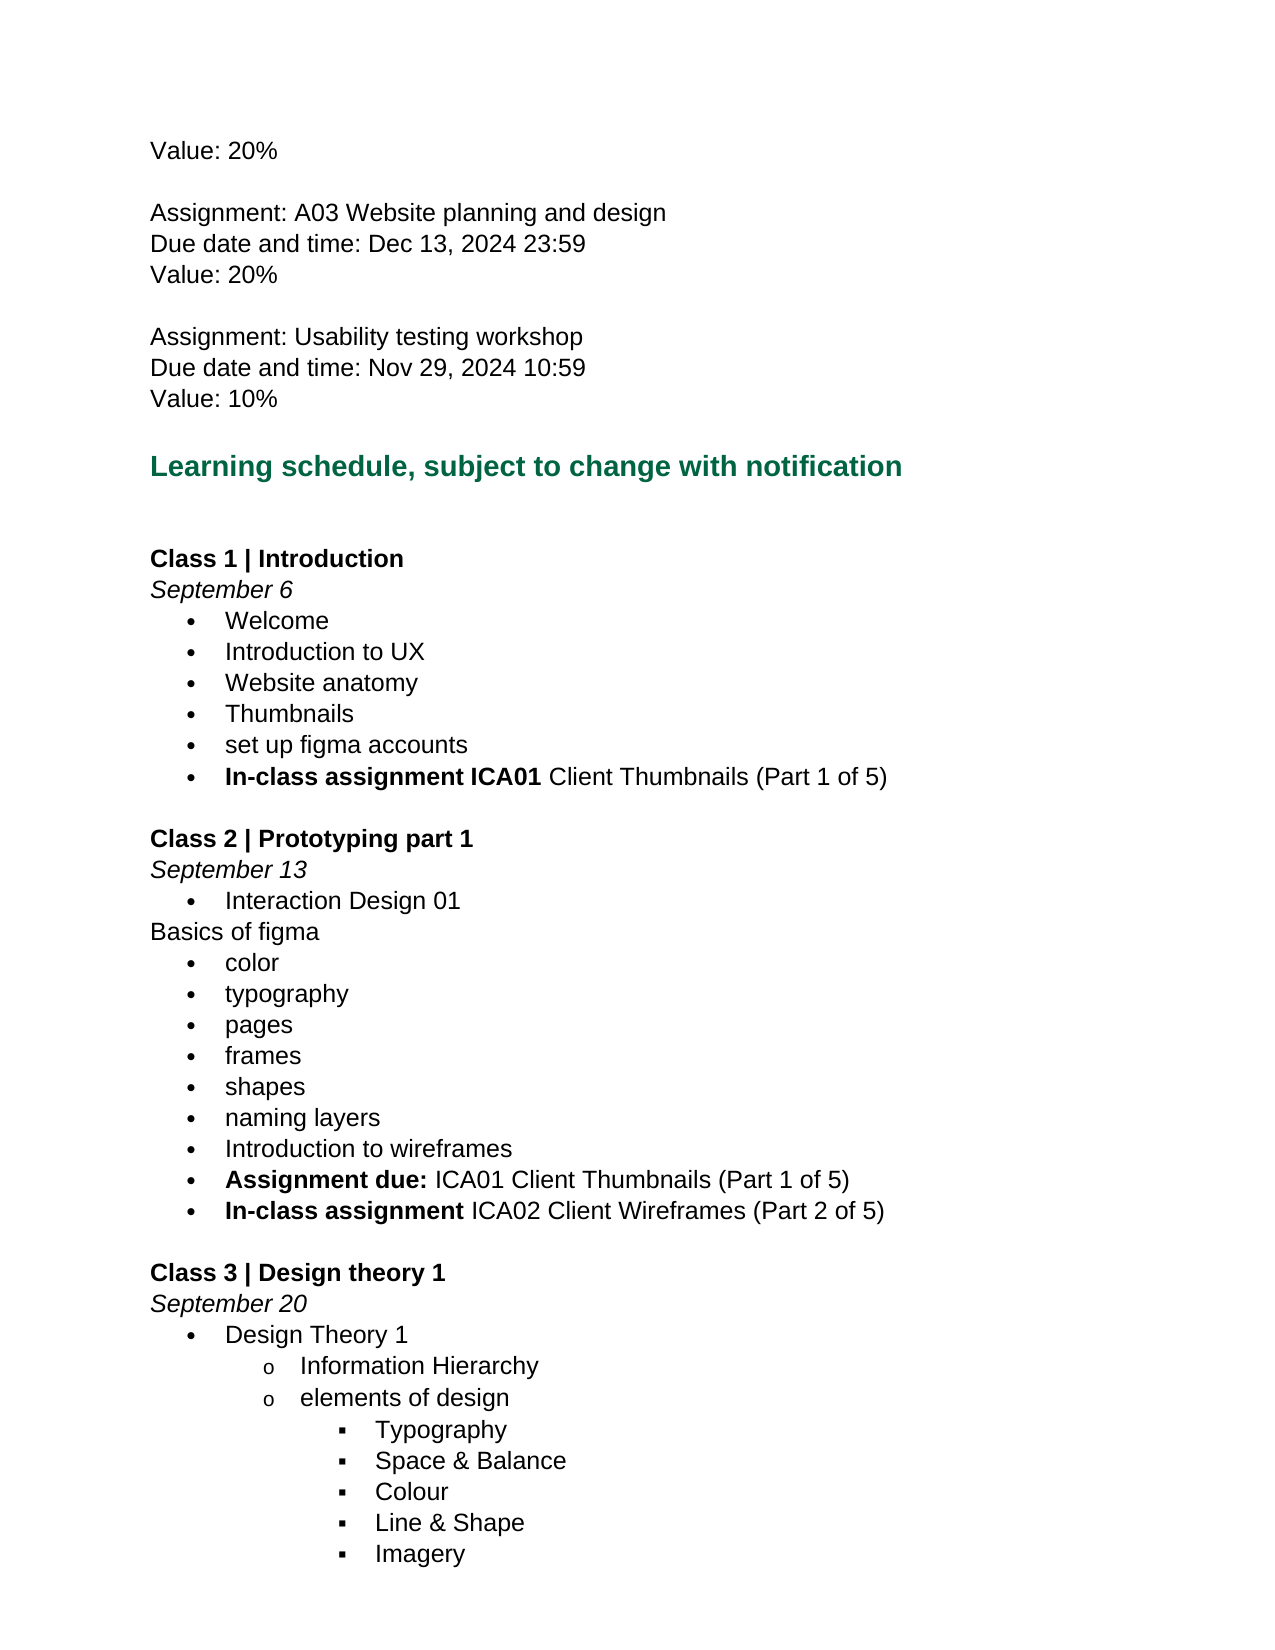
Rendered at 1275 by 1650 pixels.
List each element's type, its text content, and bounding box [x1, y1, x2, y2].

text Assignment: A03 Website planning and design [150, 198, 1191, 226]
text September 13 [150, 854, 1191, 883]
list Colour [337, 1477, 1191, 1506]
list Space & Balance [337, 1446, 1191, 1475]
list Information Hierarchy [262, 1351, 1191, 1381]
text Assignment: Usability testing workshop [150, 322, 1191, 351]
text Value: 20% [150, 260, 1191, 288]
list set up figma accounts [187, 730, 1191, 759]
text Class 1 | Introduction [150, 544, 1191, 573]
list frames [187, 1041, 1191, 1069]
text Due date and time: Nov 29, 2024 10:59 [150, 353, 1191, 382]
list Design Theory 1 [187, 1320, 1191, 1349]
list Introduction to wireframes [187, 1134, 1191, 1163]
list color [187, 948, 1191, 976]
list Interaction Design 01 [187, 886, 1191, 914]
list shapes [187, 1072, 1191, 1101]
list Line & Shape [337, 1508, 1191, 1537]
list Introduction to UX [187, 637, 1191, 666]
text Value: 10% [150, 384, 1191, 413]
list Welcome [187, 606, 1191, 635]
text Value: 20% [150, 136, 1191, 164]
list Typography [337, 1415, 1191, 1444]
list naming layers [187, 1103, 1191, 1132]
text Basics of figma [150, 917, 1191, 945]
list Thumbnails [187, 699, 1191, 728]
subtitle Learning schedule, subject to change with notification [150, 448, 1191, 482]
text Class 3 | Design theory 1 [150, 1258, 1191, 1287]
text Due date and time: Dec 13, 2024 23:59 [150, 229, 1191, 257]
list In-class assignment ICA01 Client Thumbnails (Part 1 of 5) [187, 761, 1191, 790]
list elements of design [262, 1383, 1191, 1413]
list Imagery [337, 1539, 1191, 1568]
list In-class assignment ICA02 Client Wireframes (Part 2 of 5) [187, 1196, 1191, 1225]
text Class 2 | Prototyping part 1 [150, 823, 1191, 852]
list Website anatomy [187, 668, 1191, 697]
list typography [187, 979, 1191, 1007]
list pages [187, 1010, 1191, 1038]
text September 20 [150, 1289, 1191, 1318]
list Assignment due: ICA01 Client Thumbnails (Part 1 of 5) [187, 1165, 1191, 1194]
text September 6 [150, 575, 1191, 604]
